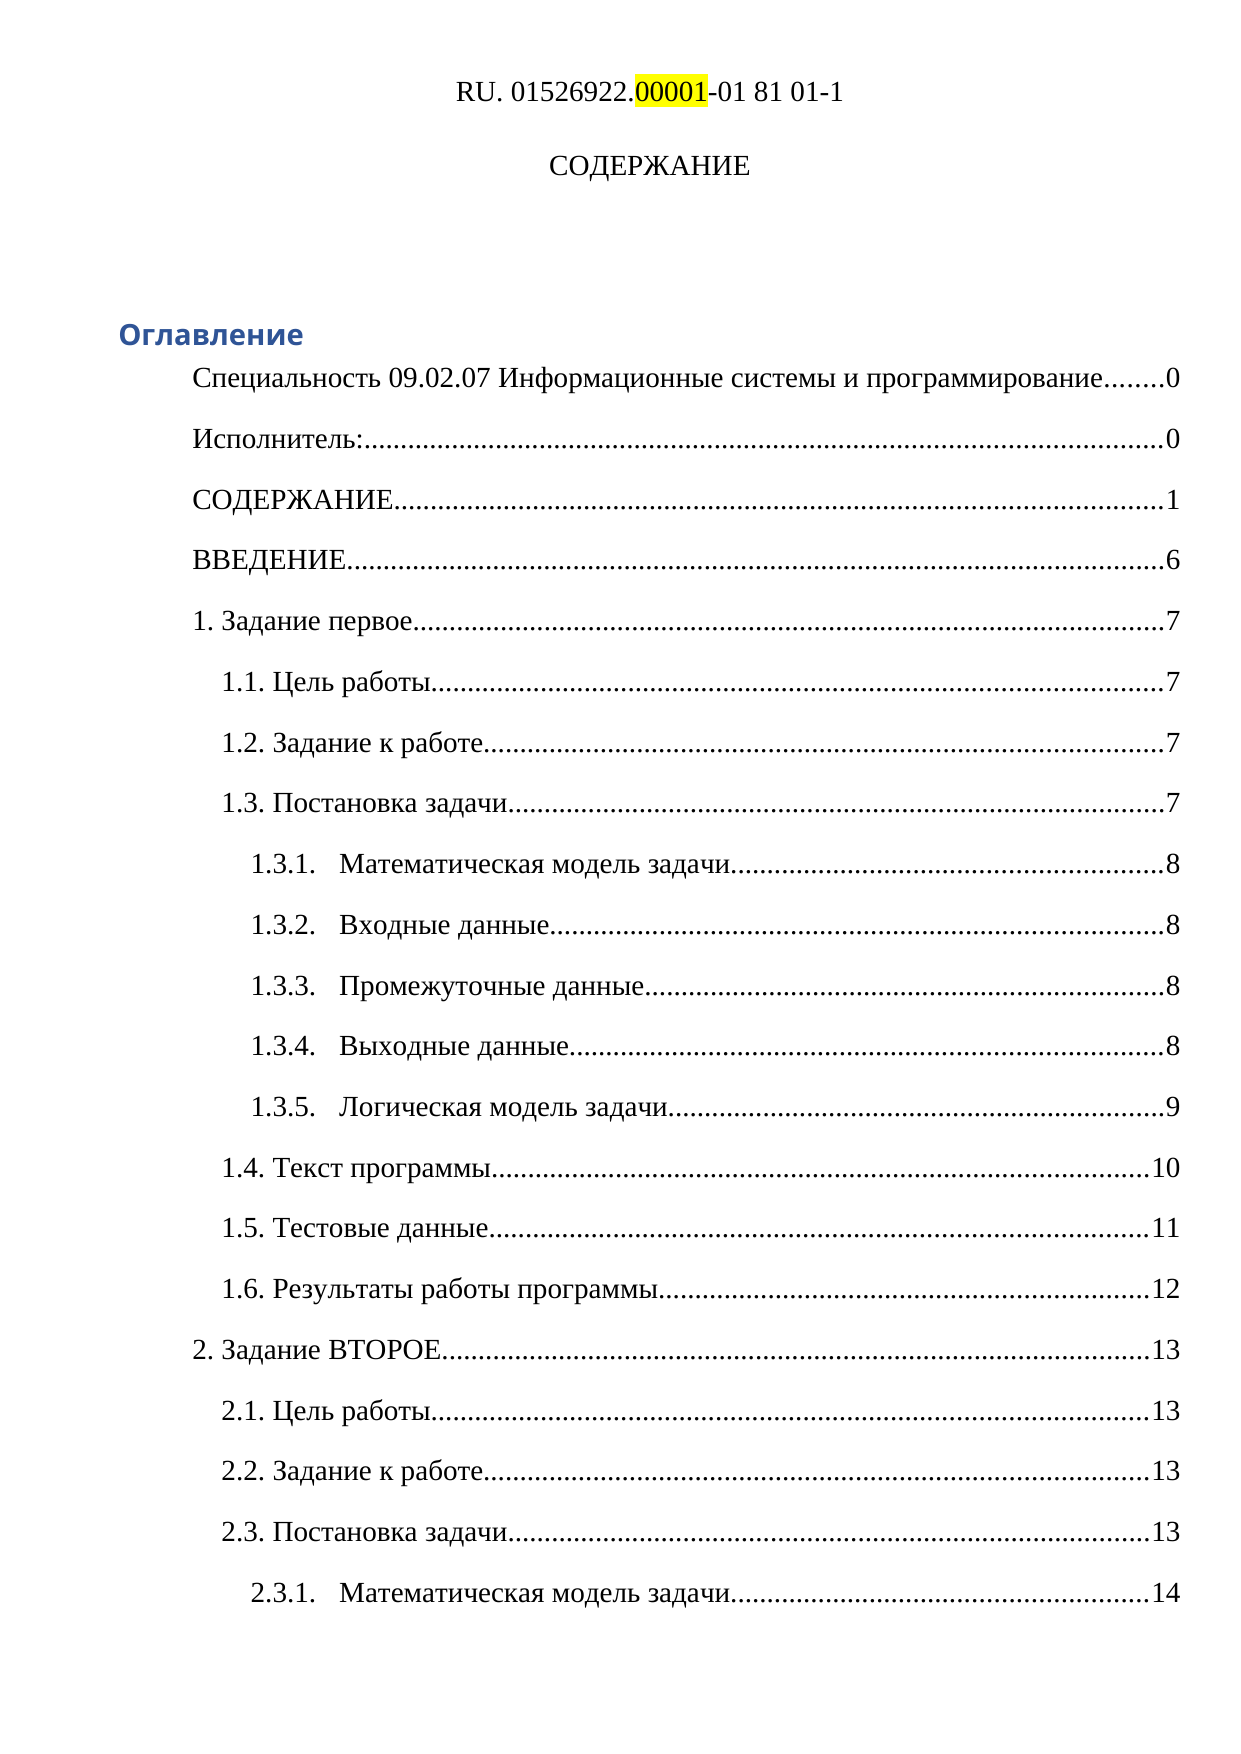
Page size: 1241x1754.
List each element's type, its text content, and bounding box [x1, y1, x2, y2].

list СОДЕРЖАНИЕ [118, 148, 1181, 181]
